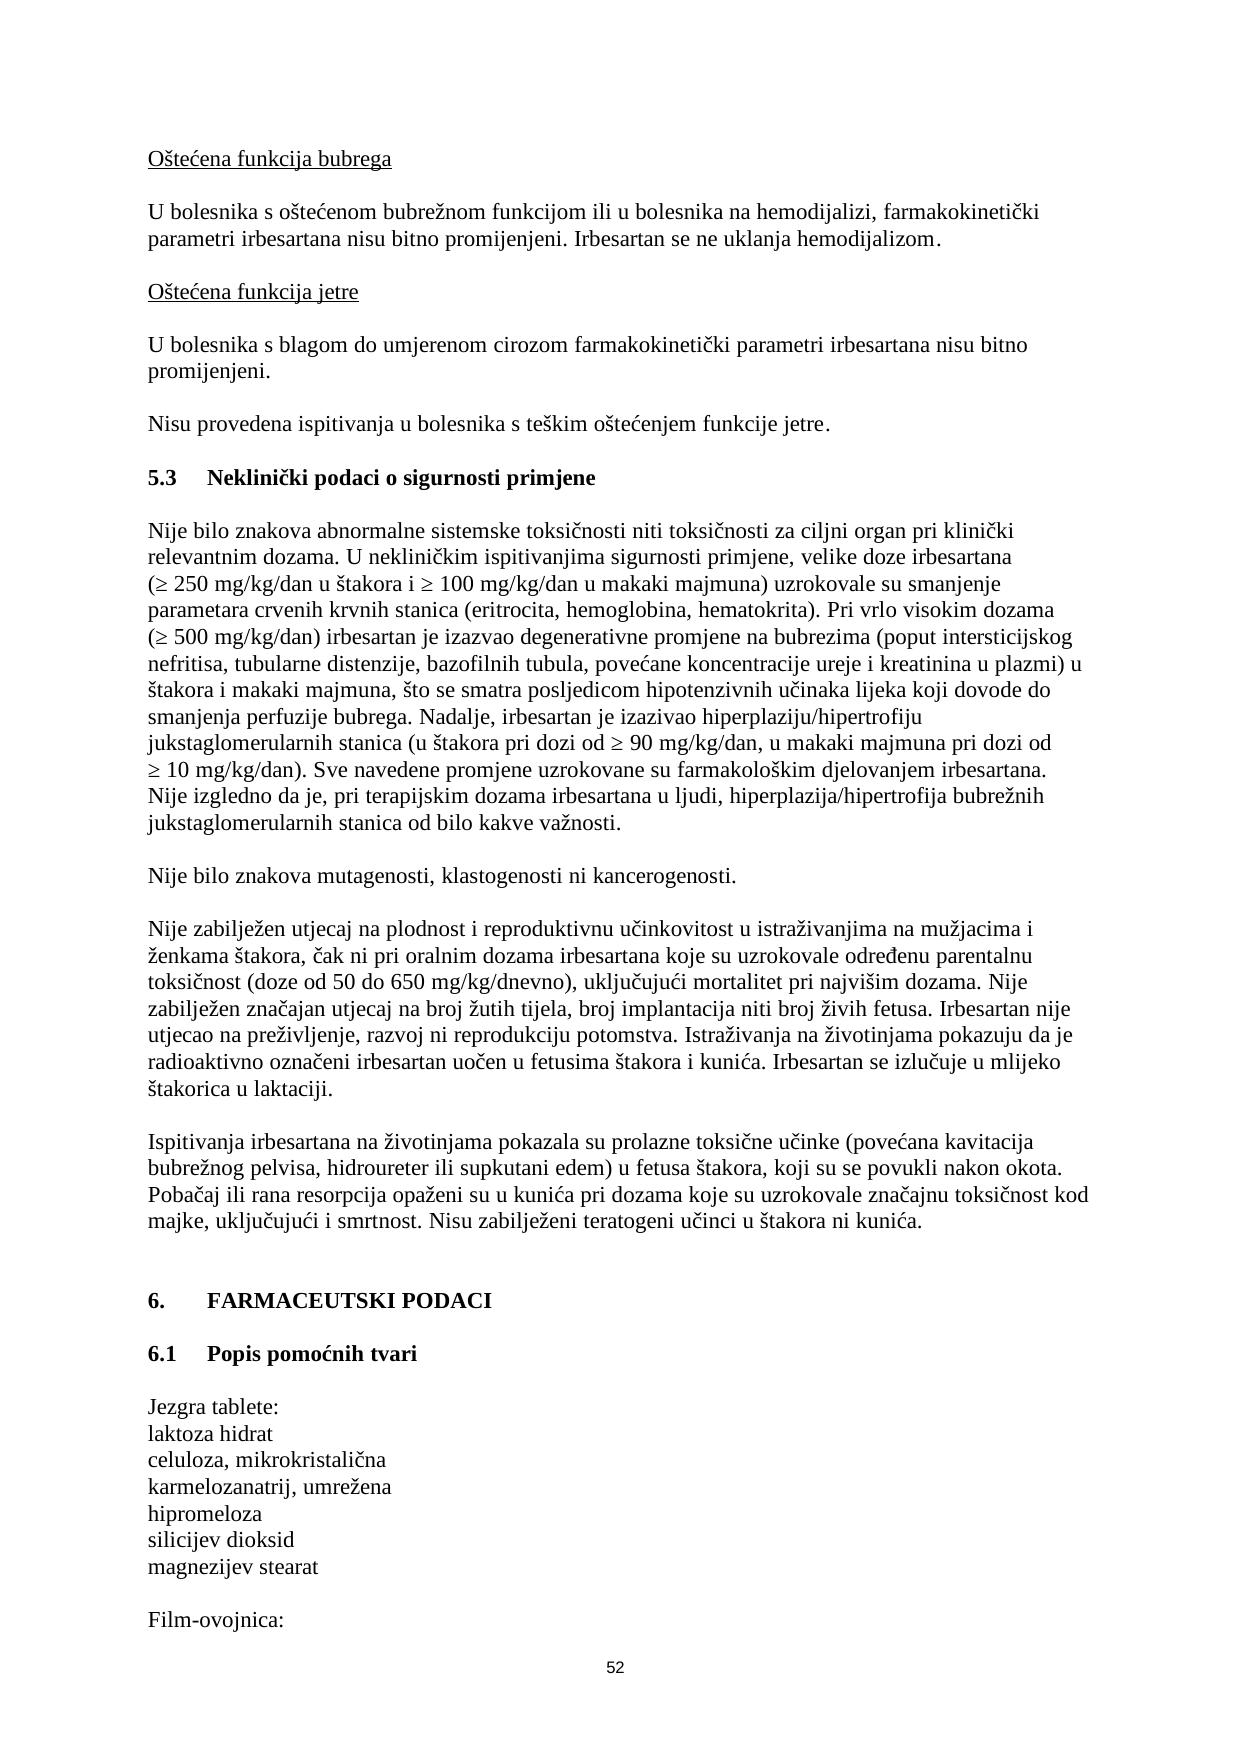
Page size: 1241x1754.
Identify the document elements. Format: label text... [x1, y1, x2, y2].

text 6.1 Popis pomoćnih tvari [148, 1340, 1092, 1367]
text laktoza hidrat [148, 1420, 1092, 1446]
text hipromeloza [148, 1499, 1092, 1526]
text Ispitivanja irbesartana na životinjama pokazala su prolazne toksične učinke (povećana kavitacija bubrežnog pelvisa, hidroureter ili supkutani edem) u fetusa štakora, koji su se povukli nakon okota. Pobačaj ili rana resorpcija opaženi su u kunića pri dozama koje su uzrokovale značajnu toksičnost kod majke, uključujući i smrtnost. Nisu zabilježeni teratogeni učinci u štakora ni kunića. [148, 1127, 1092, 1234]
text karmelozanatrij, umrežena [148, 1473, 1092, 1499]
text Nije bilo znakova mutagenosti, klastogenosti ni kancerogenosti. [148, 862, 1092, 888]
text magnezijev stearat [148, 1552, 1092, 1579]
text Nisu provedena ispitivanja u bolesnika s teškim oštećenjem funkcije jetre. [148, 410, 1092, 437]
text 5.3 Neklinički podaci o sigurnosti primjene [148, 463, 1092, 490]
text Nije bilo znakova abnormalne sistemske toksičnosti niti toksičnosti za ciljni organ pri klinički relevantnim dozama. U nekliničkim ispitivanjima sigurnosti primjene, velike doze irbesartana (≥ 250 mg/kg/dan u štakora i ≥ 100 mg/kg/dan u makaki majmuna) uzrokovale su smanjenje parametara crvenih krvnih stanica (eritrocita, hemoglobina, hematokrita). Pri vrlo visokim dozama (≥ 500 mg/kg/dan) irbesartan je izazvao degenerativne promjene na bubrezima (poput intersticijskog nefritisa, tubularne distenzije, bazofilnih tubula, povećane koncentracije ureje i kreatinina u plazmi) u štakora i makaki majmuna, što se smatra posljedicom hipotenzivnih učinaka lijeka koji dovode do smanjenja perfuzije bubrega. Nadalje, irbesartan je izazivao hiperplaziju/hipertrofiju jukstaglomerularnih stanica (u štakora pri dozi od ≥ 90 mg/kg/dan, u makaki majmuna pri dozi od ≥ 10 mg/kg/dan). Sve navedene promjene uzrokovane su farmakološkim djelovanjem irbesartana. Nije izgledno da je, pri terapijskim dozama irbesartana u ljudi, hiperplazija/hipertrofija bubrežnih jukstaglomerularnih stanica od bilo kakve važnosti. [148, 517, 1092, 835]
text Jezgra tablete: [148, 1393, 1092, 1420]
text Oštećena funkcija bubrega [148, 145, 1092, 171]
text 6. FARMACEUTSKI PODACI [148, 1287, 1092, 1313]
text Oštećena funkcija jetre [148, 277, 1092, 304]
text celuloza, mikrokristalična [148, 1446, 1092, 1473]
text U bolesnika s oštećenom bubrežnom funkcijom ili u bolesnika na hemodijalizi, farmakokinetički parametri irbesartana nisu bitno promijenjeni. Irbesartan se ne uklanja hemodijalizom. [148, 198, 1092, 251]
text U bolesnika s blagom do umjerenom cirozom farmakokinetički parametri irbesartana nisu bitno promijenjeni. [148, 331, 1092, 384]
text Nije zabilježen utjecaj na plodnost i reproduktivnu učinkovitost u istraživanjima na mužjacima i ženkama štakora, čak ni pri oralnim dozama irbesartana koje su uzrokovale određenu parentalnu toksičnost (doze od 50 do 650 mg/kg/dnevno), uključujući mortalitet pri najvišim dozama. Nije zabilježen značajan utjecaj na broj žutih tijela, broj implantacija niti broj živih fetusa. Irbesartan nije utjecao na preživljenje, razvoj ni reprodukciju potomstva. Istraživanja na životinjama pokazuju da je radioaktivno označeni irbesartan uočen u fetusima štakora i kunića. Irbesartan se izlučuje u mlijeko štakorica u laktaciji. [148, 915, 1092, 1101]
text silicijev dioksid [148, 1526, 1092, 1552]
text Film-ovojnica: [148, 1606, 1092, 1632]
